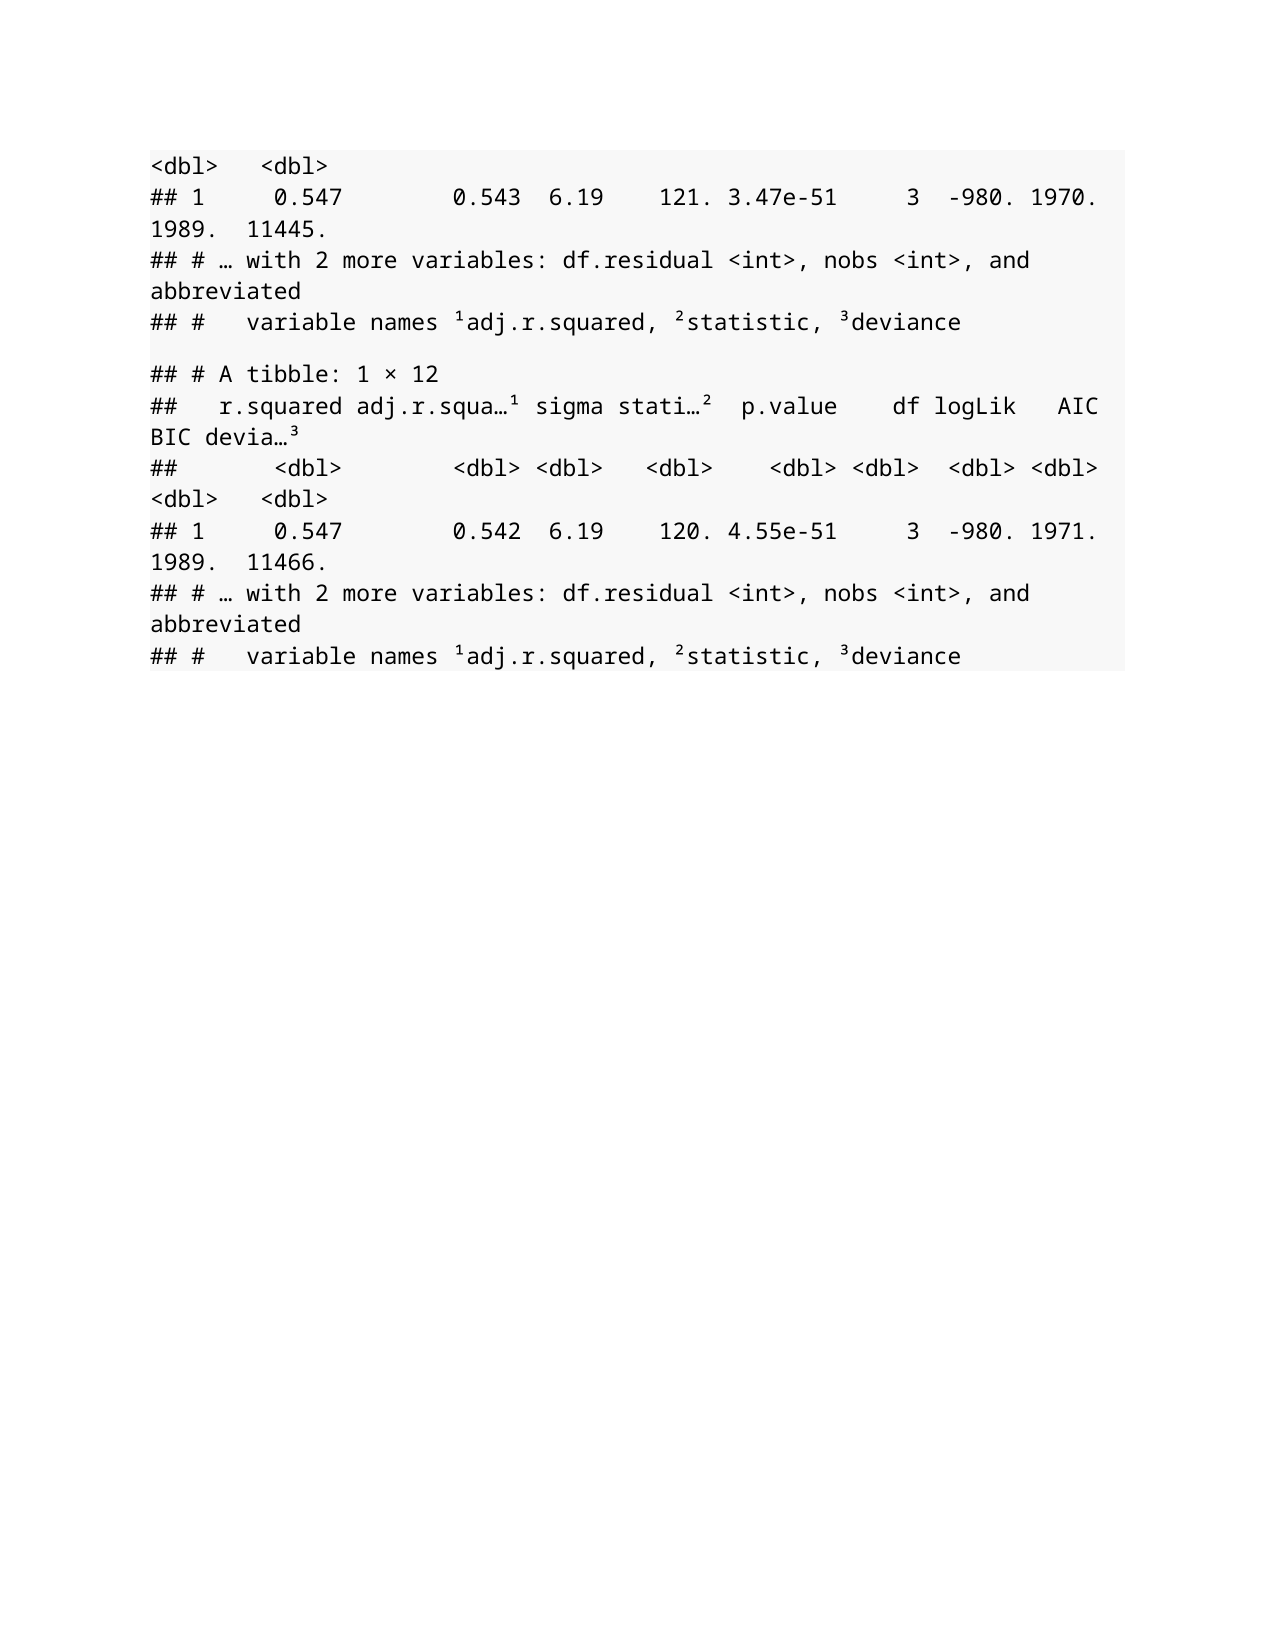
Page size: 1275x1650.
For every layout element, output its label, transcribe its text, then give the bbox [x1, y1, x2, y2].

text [150, 150, 1125, 337]
text ## # A tibble: 1 × 12 ## r.squared adj.r.squa…¹ sigma stati…² p.value df logLik AIC BIC devia…³ ## <dbl> <dbl> <dbl> <dbl> <dbl> <dbl> <dbl> <dbl> <dbl> <dbl> ## 1 0.547 0.542 6.19 120. 4.55e-51 3 -980. 1971. 1989. 11466. ## # … with 2 more variables: df.residual <int>, nobs <int>, and abbreviated ## # variable names ¹​adj.r.squared, ²​statistic, ³​deviance [150, 358, 1125, 671]
